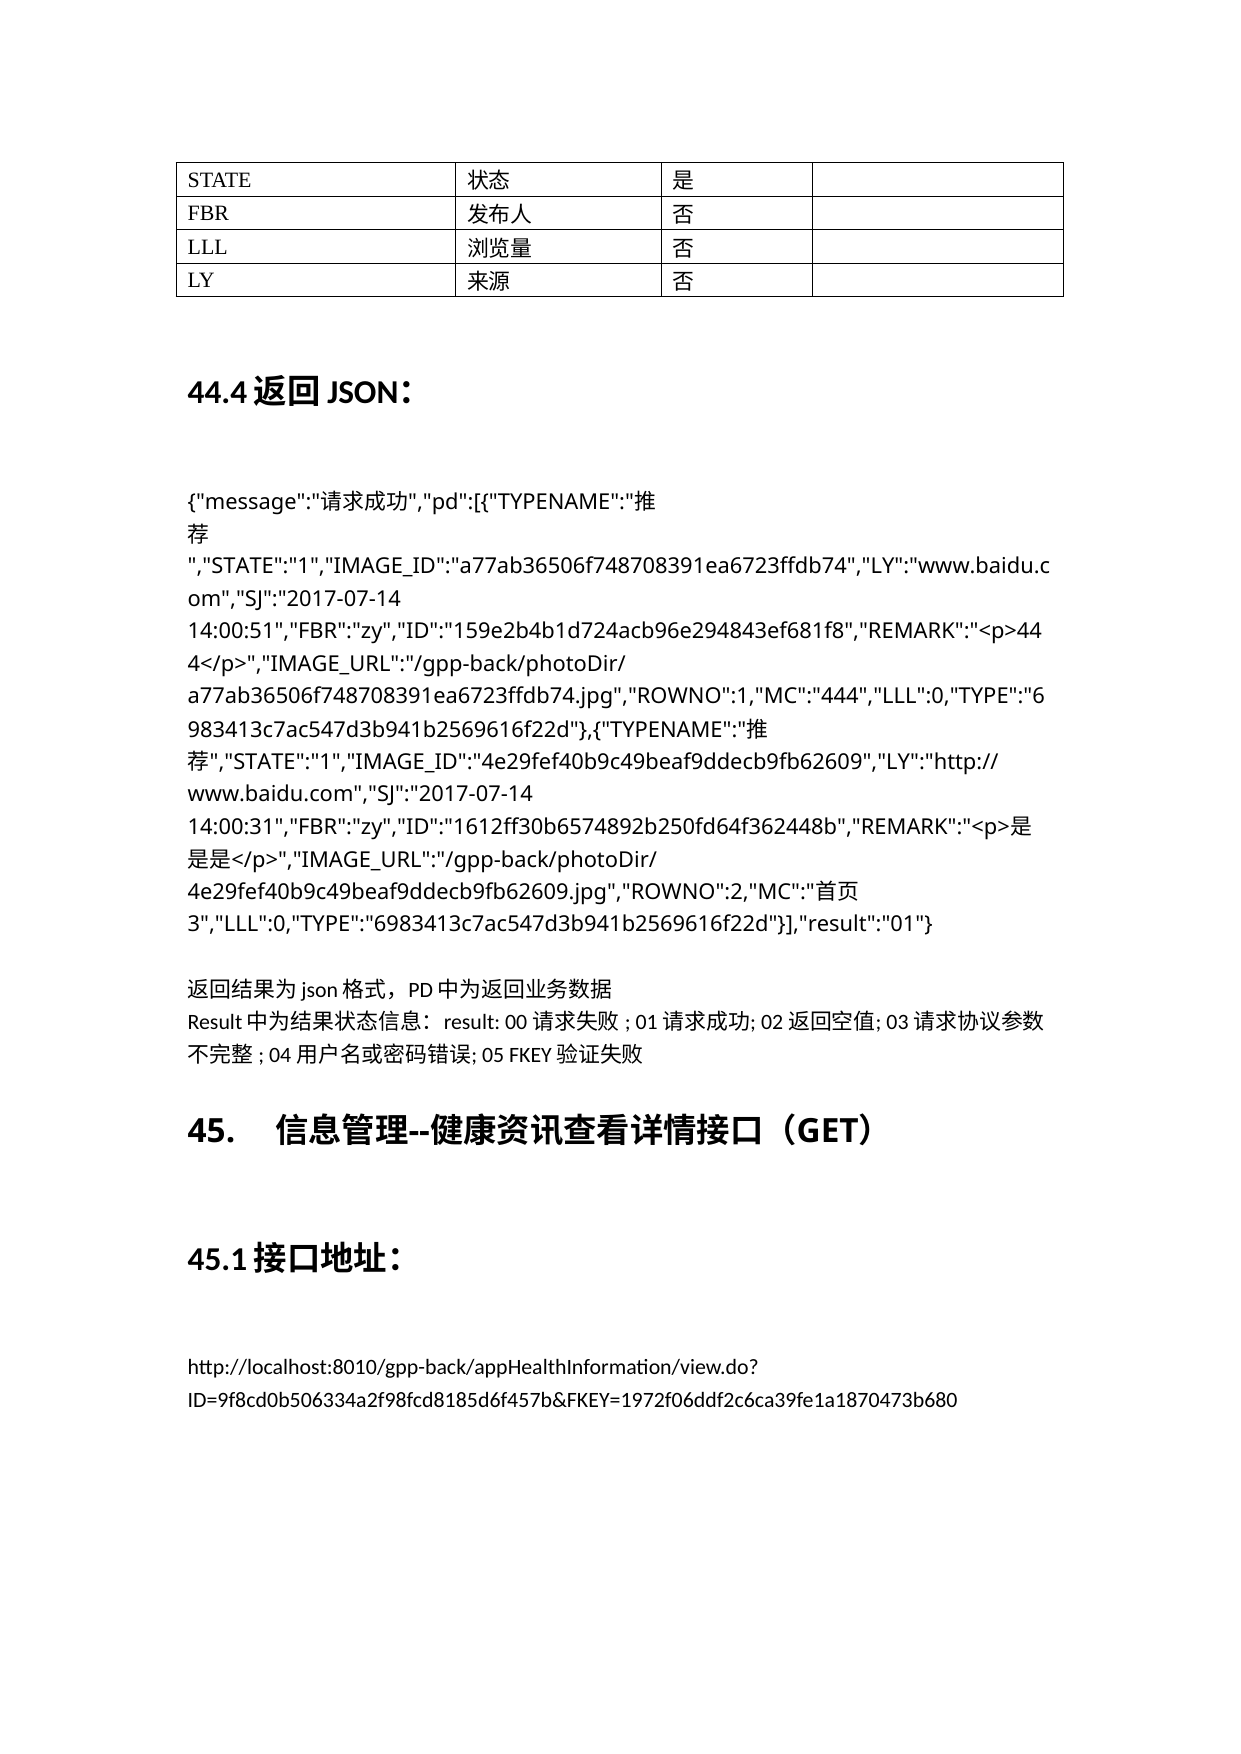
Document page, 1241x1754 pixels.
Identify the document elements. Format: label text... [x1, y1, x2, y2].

text 返回结果为json格式，PD中为返回业务数据 [187, 971, 1053, 1004]
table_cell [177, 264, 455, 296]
subtitle 信息管理--健康资讯查看详情接口（GET） [187, 1096, 1053, 1161]
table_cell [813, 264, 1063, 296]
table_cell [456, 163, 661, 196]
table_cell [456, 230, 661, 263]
text http://localhost:8010/gpp-back/appHealthInformation/view.do?ID=9f8cd0b506334a2f98fcd8185d6f457b&FKEY=1972f06ddf2c6ca39fe1a1870473b680 [187, 1351, 1053, 1416]
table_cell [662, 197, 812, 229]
text Result中为结果状态信息：result: 00 请求失败 ; 01 请求成功; 02 返回空值; 03 请求协议参数不完整 ; 04 用户名或密码错误; 05 FKEY验证失败 [187, 1004, 1053, 1069]
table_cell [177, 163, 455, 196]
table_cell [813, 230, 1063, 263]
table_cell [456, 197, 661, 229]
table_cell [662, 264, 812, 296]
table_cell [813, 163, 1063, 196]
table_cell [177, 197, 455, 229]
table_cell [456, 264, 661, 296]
subtitle 44.4返回JSON： [187, 357, 1053, 422]
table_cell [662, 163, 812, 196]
text {"message":"请求成功","pd":[{"TYPENAME":"推荐","STATE":"1","IMAGE_ID":"a77ab36506f748708391ea6723ffdb74","LY":"www.baidu.com","SJ":"2017-07-14 14:00:51","FBR":"zy","ID":"159e2b4b1d724acb96e294843ef681f8","REMARK":"<p>444</p>","IMAGE_URL":"/gpp-back/photoDir/a77ab36506f748708391ea6723ffdb74.jpg","ROWNO":1,"MC":"444","LLL":0,"TYPE":"6983413c7ac547d3b941b2569616f22d"},{"TYPENAME":"推荐","STATE":"1","IMAGE_ID":"4e29fef40b9c49beaf9ddecb9fb62609","LY":"http://www.baidu.com","SJ":"2017-07-14 14:00:31","FBR":"zy","ID":"1612ff30b6574892b250fd64f362448b","REMARK":"<p>是是是</p>","IMAGE_URL":"/gpp-back/photoDir/4e29fef40b9c49beaf9ddecb9fb62609.jpg","ROWNO":2,"MC":"首页3","LLL":0,"TYPE":"6983413c7ac547d3b941b2569616f22d"}],"result":"01"} [187, 484, 1053, 939]
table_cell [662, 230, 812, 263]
subtitle 45.1接口地址： [187, 1223, 1053, 1288]
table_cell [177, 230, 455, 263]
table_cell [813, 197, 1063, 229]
